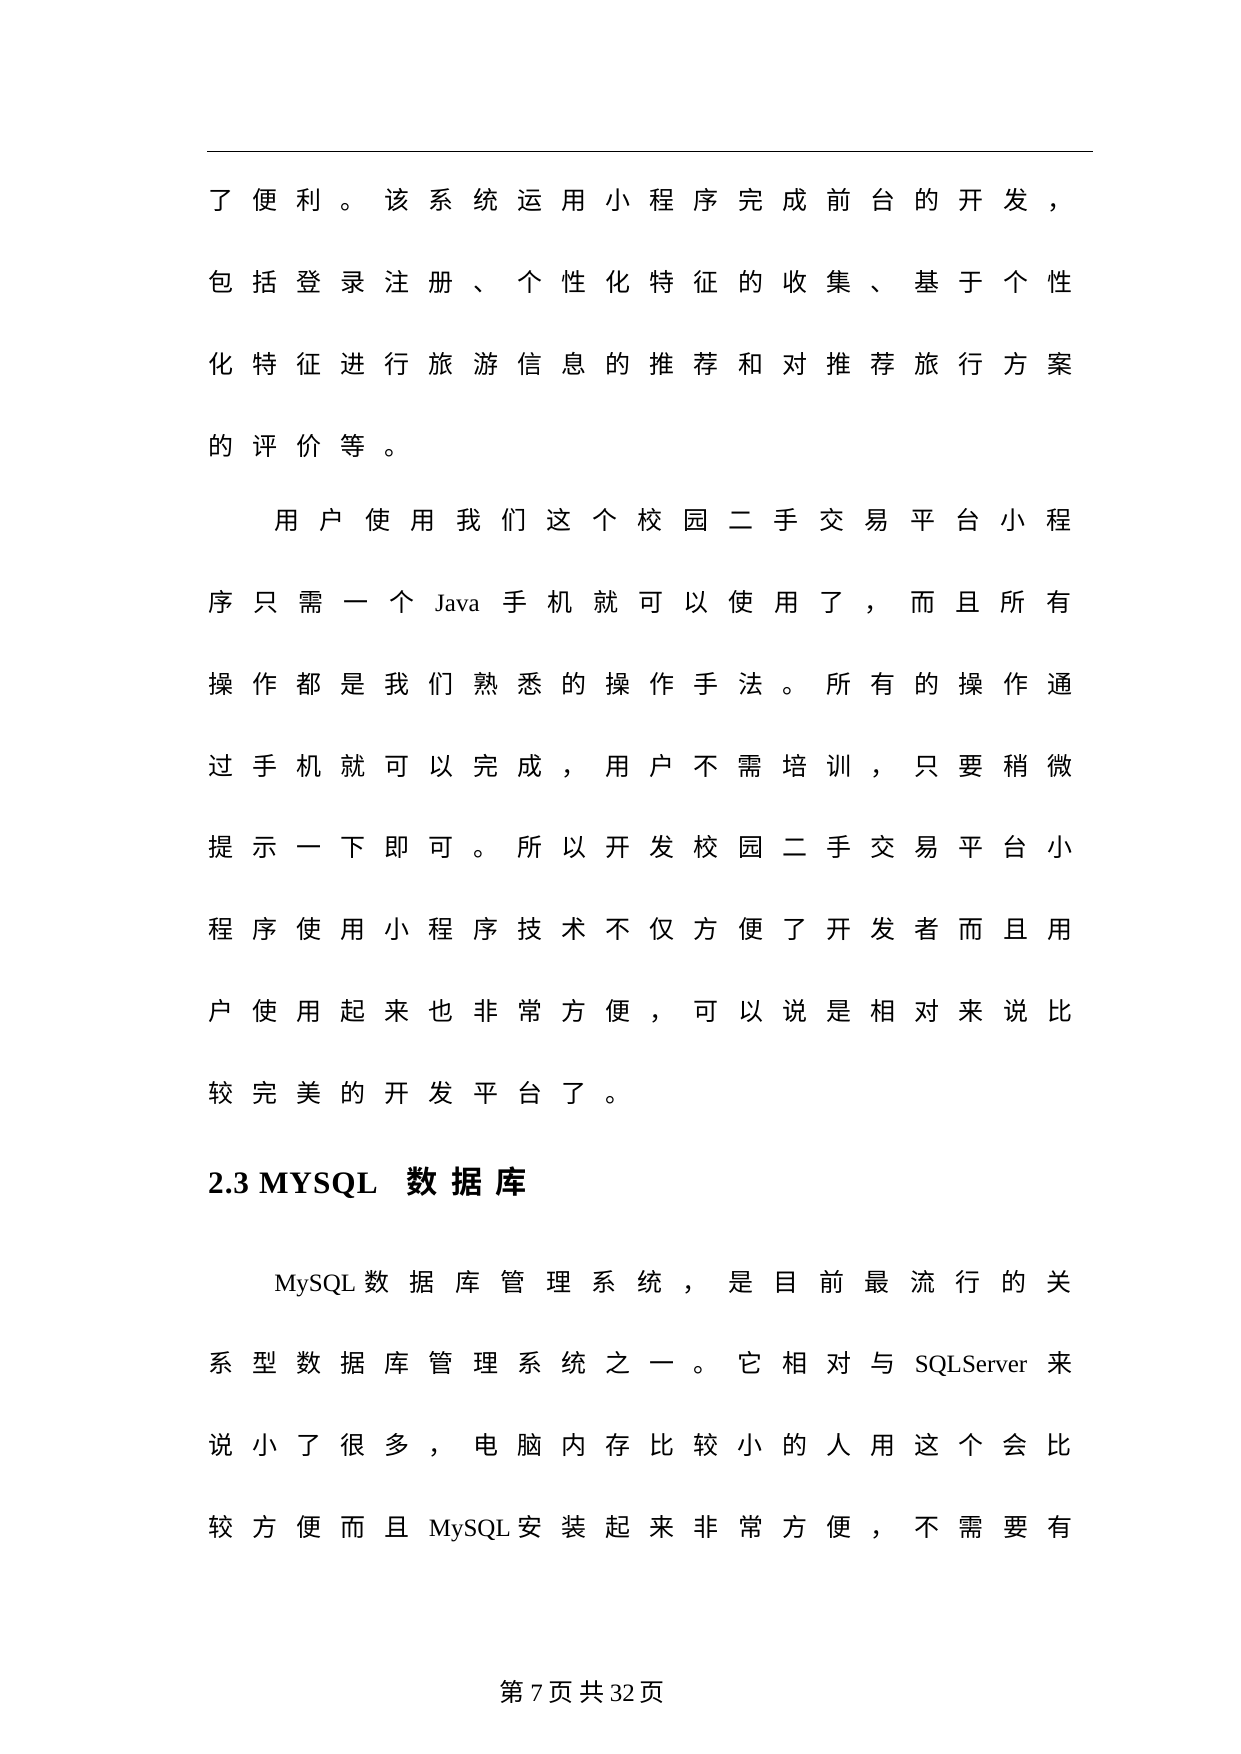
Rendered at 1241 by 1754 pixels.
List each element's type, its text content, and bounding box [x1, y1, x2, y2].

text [208, 1247, 1091, 1558]
text 用户使用我们这个校园二手交易平台小程序只需一个Java手机就可以使用了，而且所有操作都是我们熟悉的操作手法。所有的操作通过手机就可以完成，用户不需培训，只要稍微提示一下即可。所以开发校园二手交易平台小程序使用小程序技术不仅方便了开发者而且用户使用起来也非常方便，可以说是相对来说比较完美的开发平台了。 [208, 486, 1091, 1124]
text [208, 166, 1091, 477]
subtitle 2.3 MYSQL数据库 [208, 1149, 1091, 1215]
